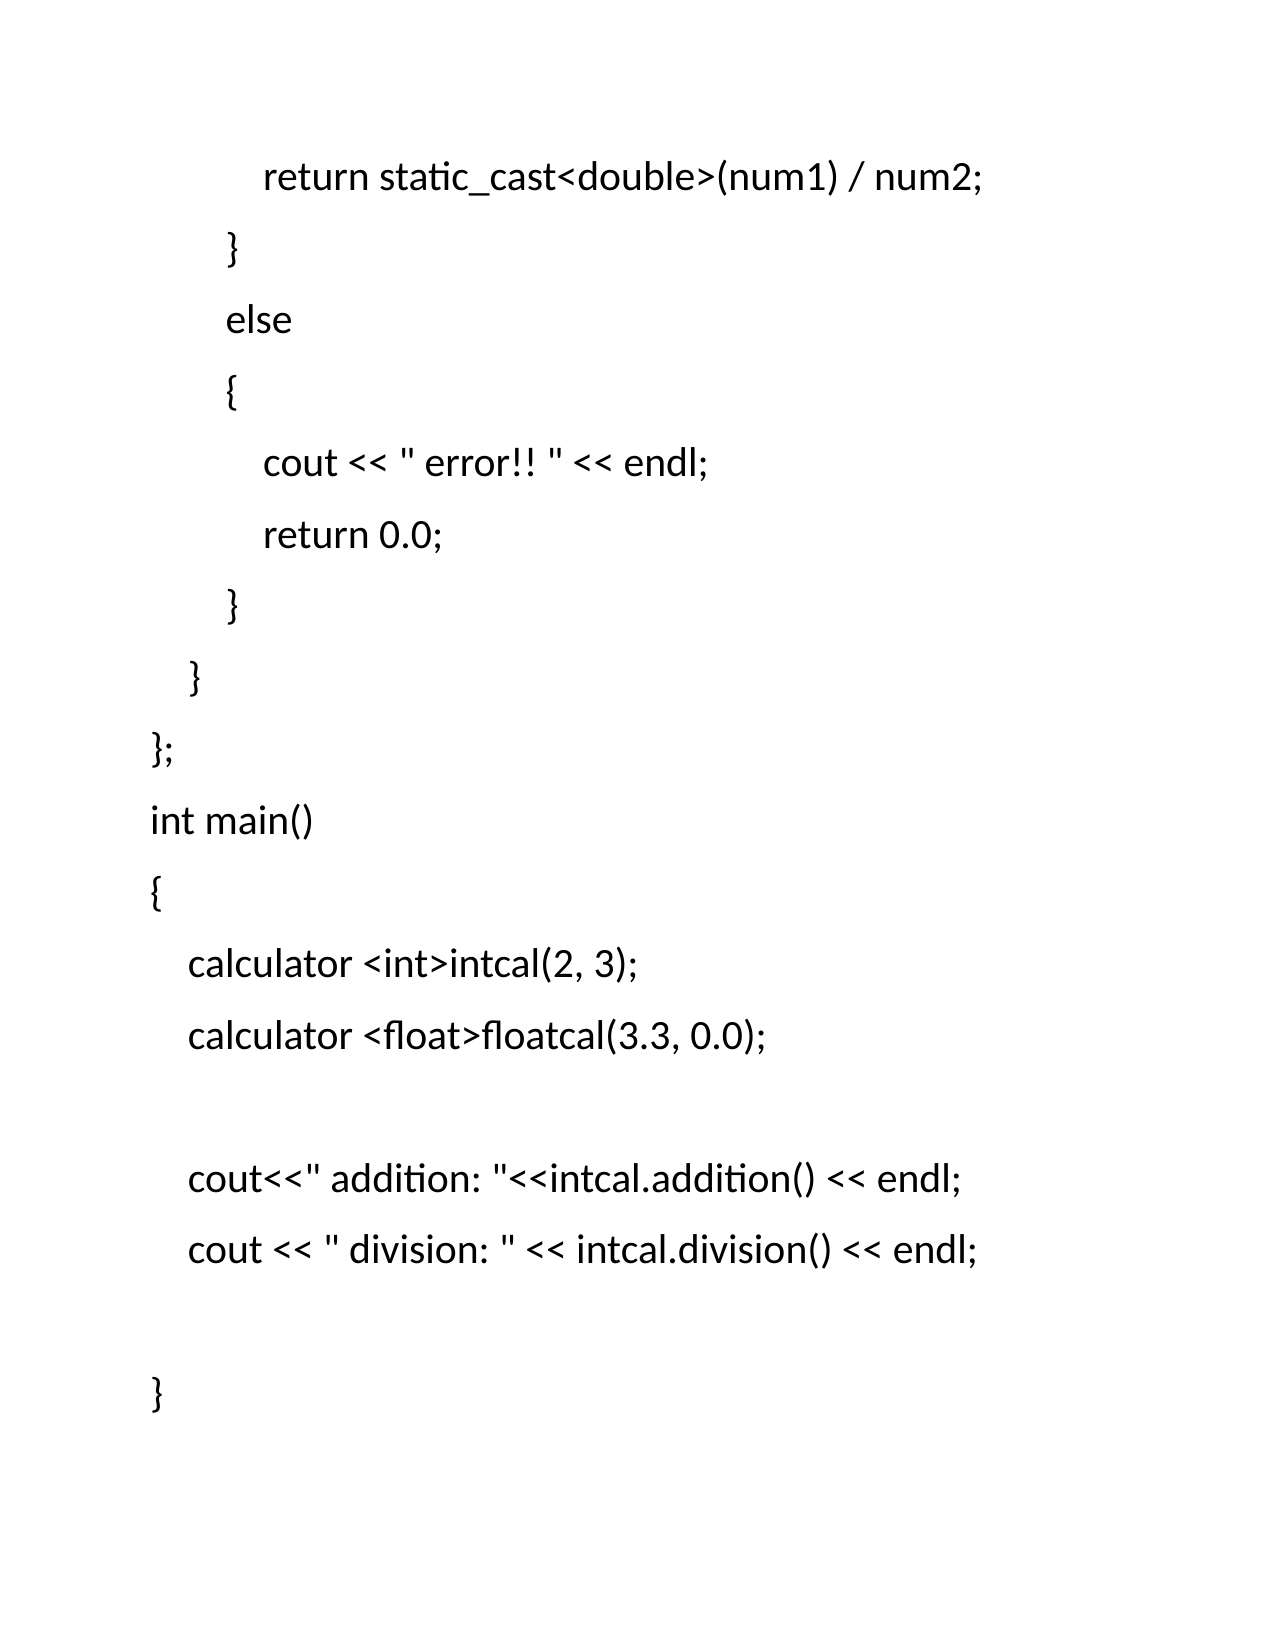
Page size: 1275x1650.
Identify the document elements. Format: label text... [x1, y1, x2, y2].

text calculator <int>intcal(2, 3); [150, 937, 1125, 988]
text } [150, 579, 1125, 630]
text } [150, 651, 1125, 702]
text } [150, 222, 1125, 272]
text { [150, 866, 1125, 916]
text }; [150, 722, 1125, 773]
text { [150, 365, 1125, 416]
text cout << " division: " << intcal.division() << endl; [150, 1223, 1125, 1274]
text return 0.0; [150, 508, 1125, 559]
text cout << " error!! " << endl; [150, 436, 1125, 487]
text int main() [150, 794, 1125, 845]
text cout<<" addition: "<<intcal.addition() << endl; [150, 1152, 1125, 1203]
text else [150, 293, 1125, 344]
text calculator <float>floatcal(3.3, 0.0); [150, 1009, 1125, 1059]
text } [150, 1367, 1125, 1417]
text return static_cast<double>(num1) / num2; [150, 150, 1125, 201]
